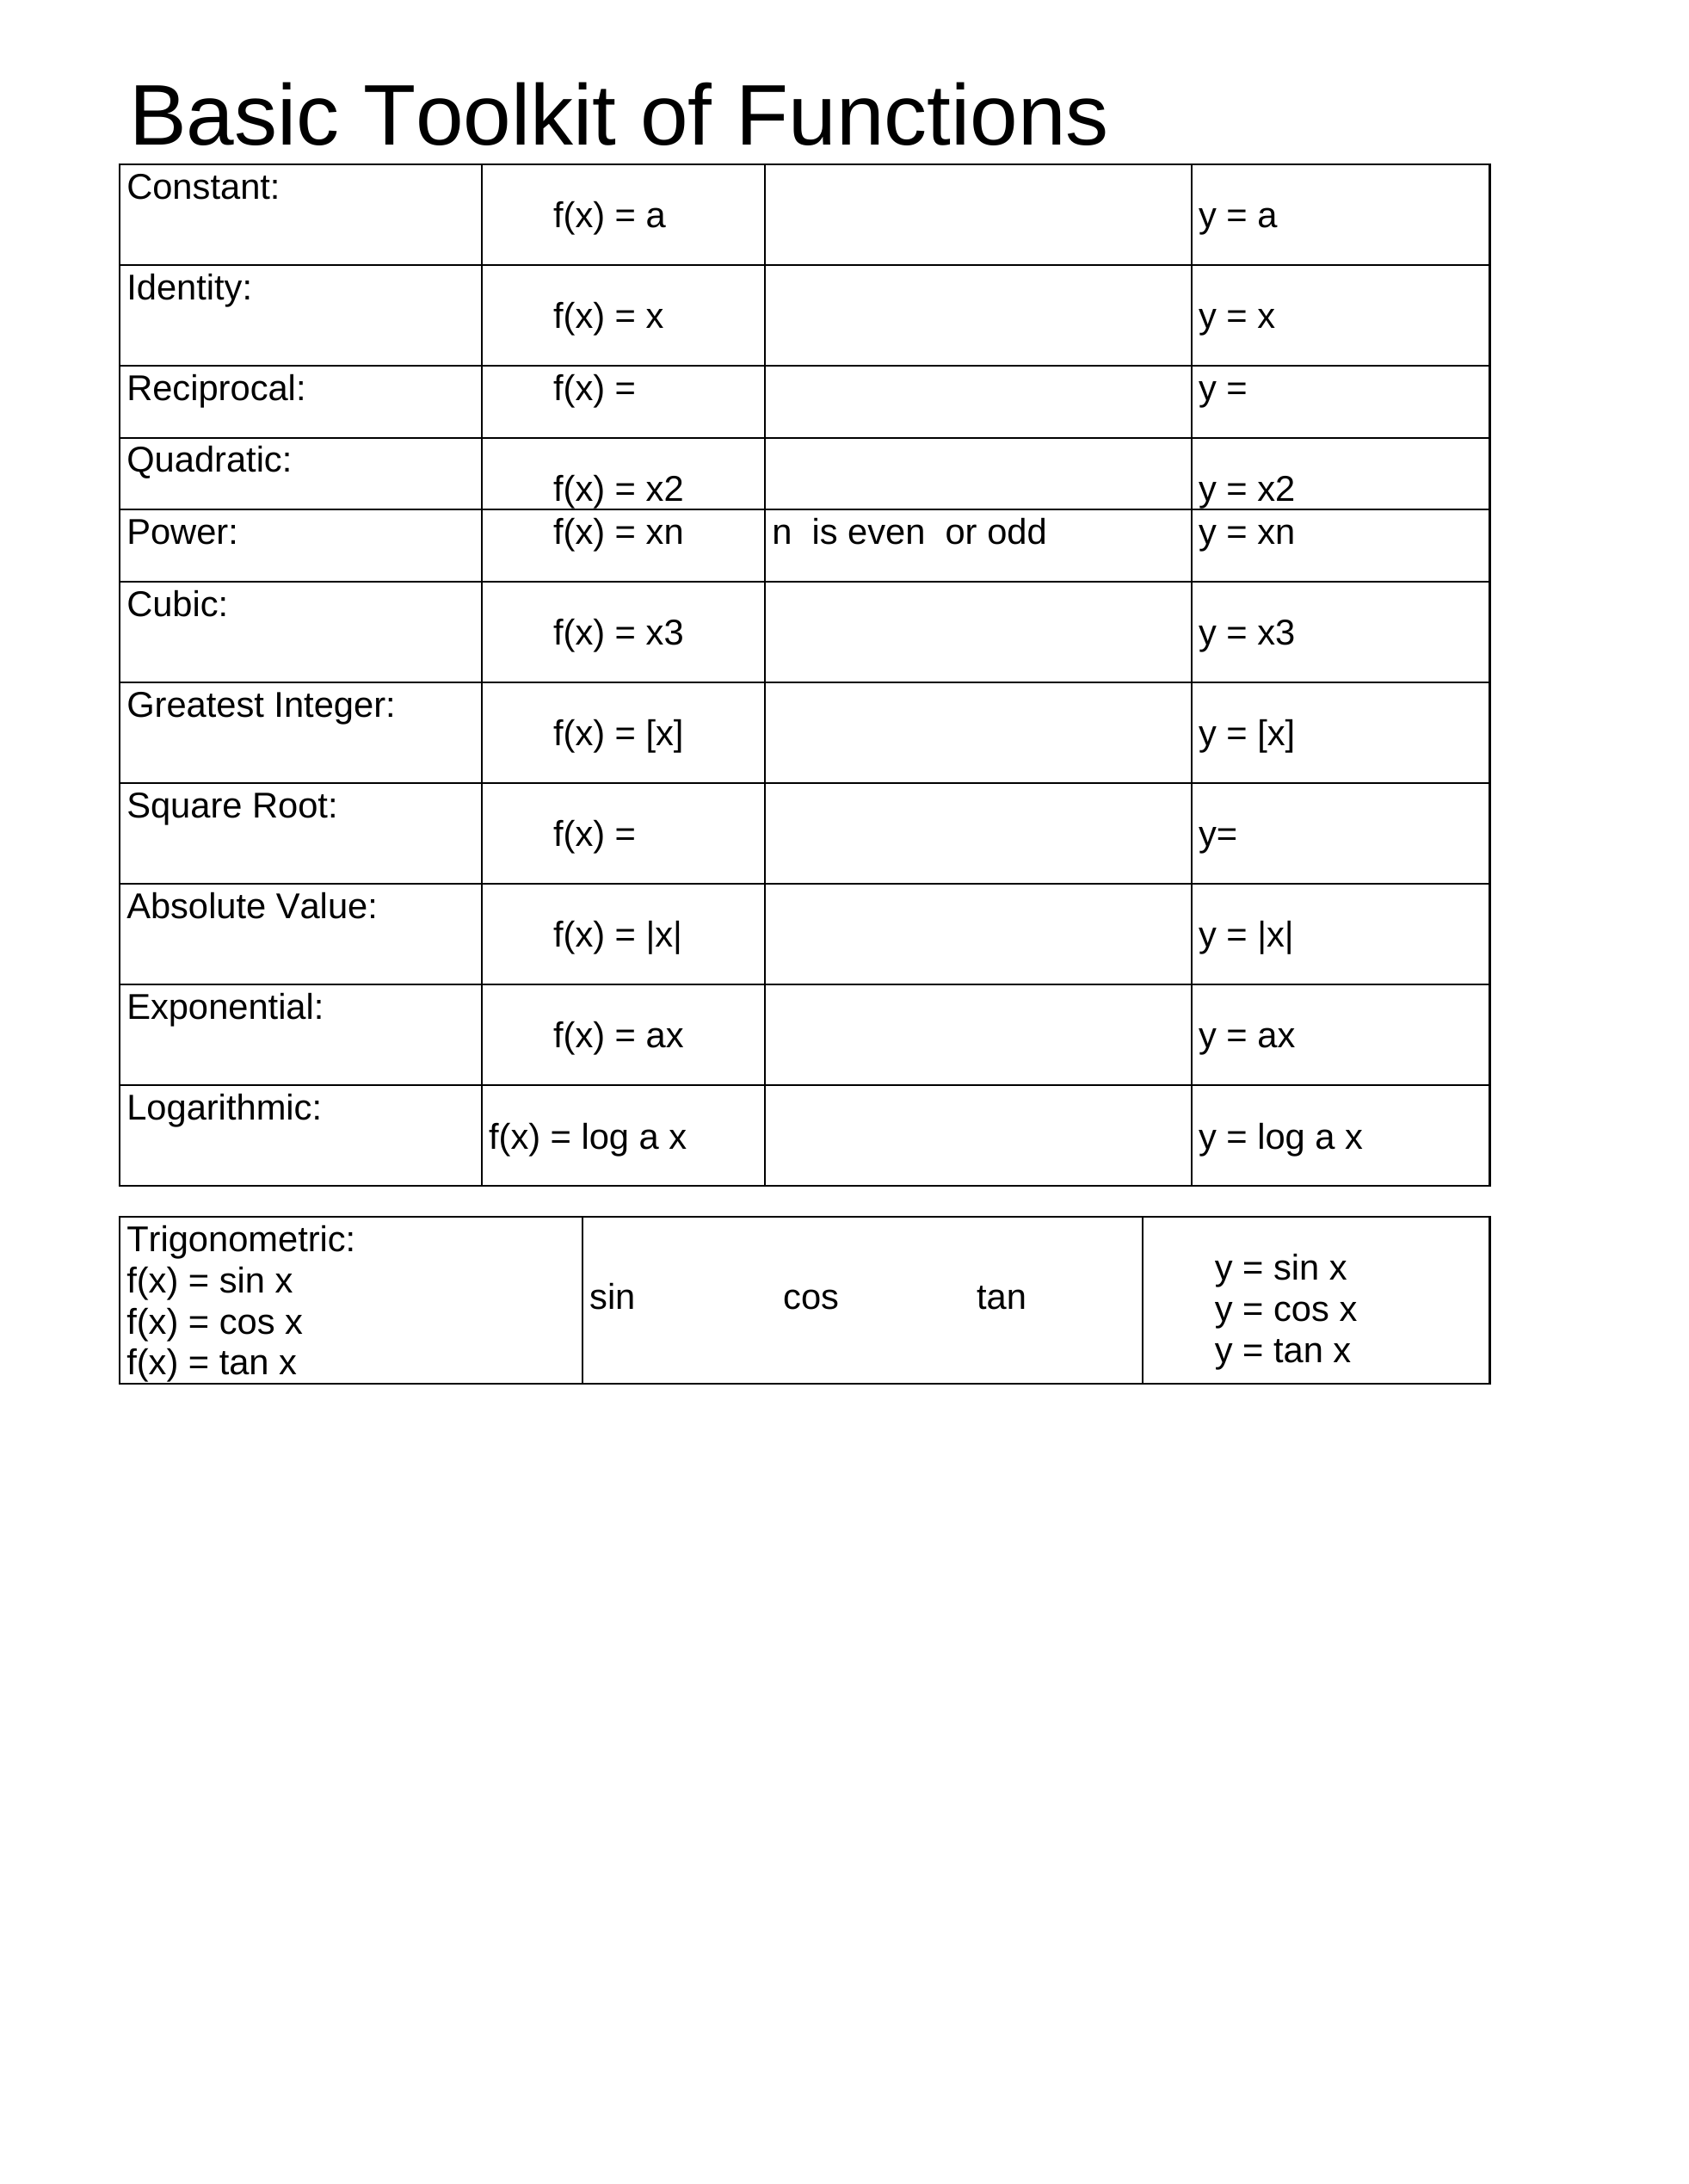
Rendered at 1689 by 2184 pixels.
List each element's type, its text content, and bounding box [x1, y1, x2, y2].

table_header Trigonometric: f(x) = sin x f(x) = cos x f(x) = tan x [120, 1218, 582, 1383]
text Basic Toolkit of Functions [129, 65, 1624, 163]
table_cell Cubic: [120, 583, 481, 682]
table_cell f(x) = [x] [483, 683, 764, 782]
table_cell y = ax [1193, 985, 1489, 1084]
table_cell y = x3 [1193, 583, 1489, 682]
table_header sin cos tan [583, 1218, 1142, 1383]
table_cell y = x2 [1193, 439, 1489, 509]
table_cell y = [1193, 367, 1489, 437]
table_cell f(x) = x2 [483, 439, 764, 509]
table_cell [766, 266, 1191, 365]
table_cell [766, 439, 1191, 509]
table_cell Power: [120, 510, 481, 581]
table_cell y = x [1193, 266, 1489, 365]
table_cell [766, 1086, 1191, 1185]
table_cell f(x) = |x| [483, 885, 764, 984]
table_cell Logarithmic: [120, 1086, 481, 1185]
table_cell f(x) = x [483, 266, 764, 365]
table_cell Quadratic: [120, 439, 481, 509]
table_cell f(x) = x3 [483, 583, 764, 682]
table_cell [766, 985, 1191, 1084]
table_cell Absolute Value: [120, 885, 481, 984]
table_cell f(x) = [483, 367, 764, 437]
table_cell y= [1193, 784, 1489, 883]
table_cell [766, 583, 1191, 682]
table_cell y = |x| [1193, 885, 1489, 984]
table_cell f(x) = [483, 784, 764, 883]
table_cell Greatest Integer: [120, 683, 481, 782]
table_header y = a [1193, 165, 1489, 264]
table_cell f(x) = xn [483, 510, 764, 581]
table_cell y = xn [1193, 510, 1489, 581]
table_cell [766, 784, 1191, 883]
table_header Constant: [120, 165, 481, 264]
table_cell f(x) = ax [483, 985, 764, 1084]
table_cell [766, 367, 1191, 437]
table_cell Reciprocal: [120, 367, 481, 437]
table_cell n is even or odd [766, 510, 1191, 581]
table_cell y = log a x [1193, 1086, 1489, 1185]
table_cell Identity: [120, 266, 481, 365]
table_cell f(x) = log a x [483, 1086, 764, 1185]
table_cell [766, 885, 1191, 984]
table_cell [766, 683, 1191, 782]
table_header [766, 165, 1191, 264]
table_cell Exponential: [120, 985, 481, 1084]
table_cell y = [x] [1193, 683, 1489, 782]
table_header y = sin x y = cos x y = tan x [1143, 1218, 1489, 1383]
table_cell Square Root: [120, 784, 481, 883]
table_header f(x) = a [483, 165, 764, 264]
